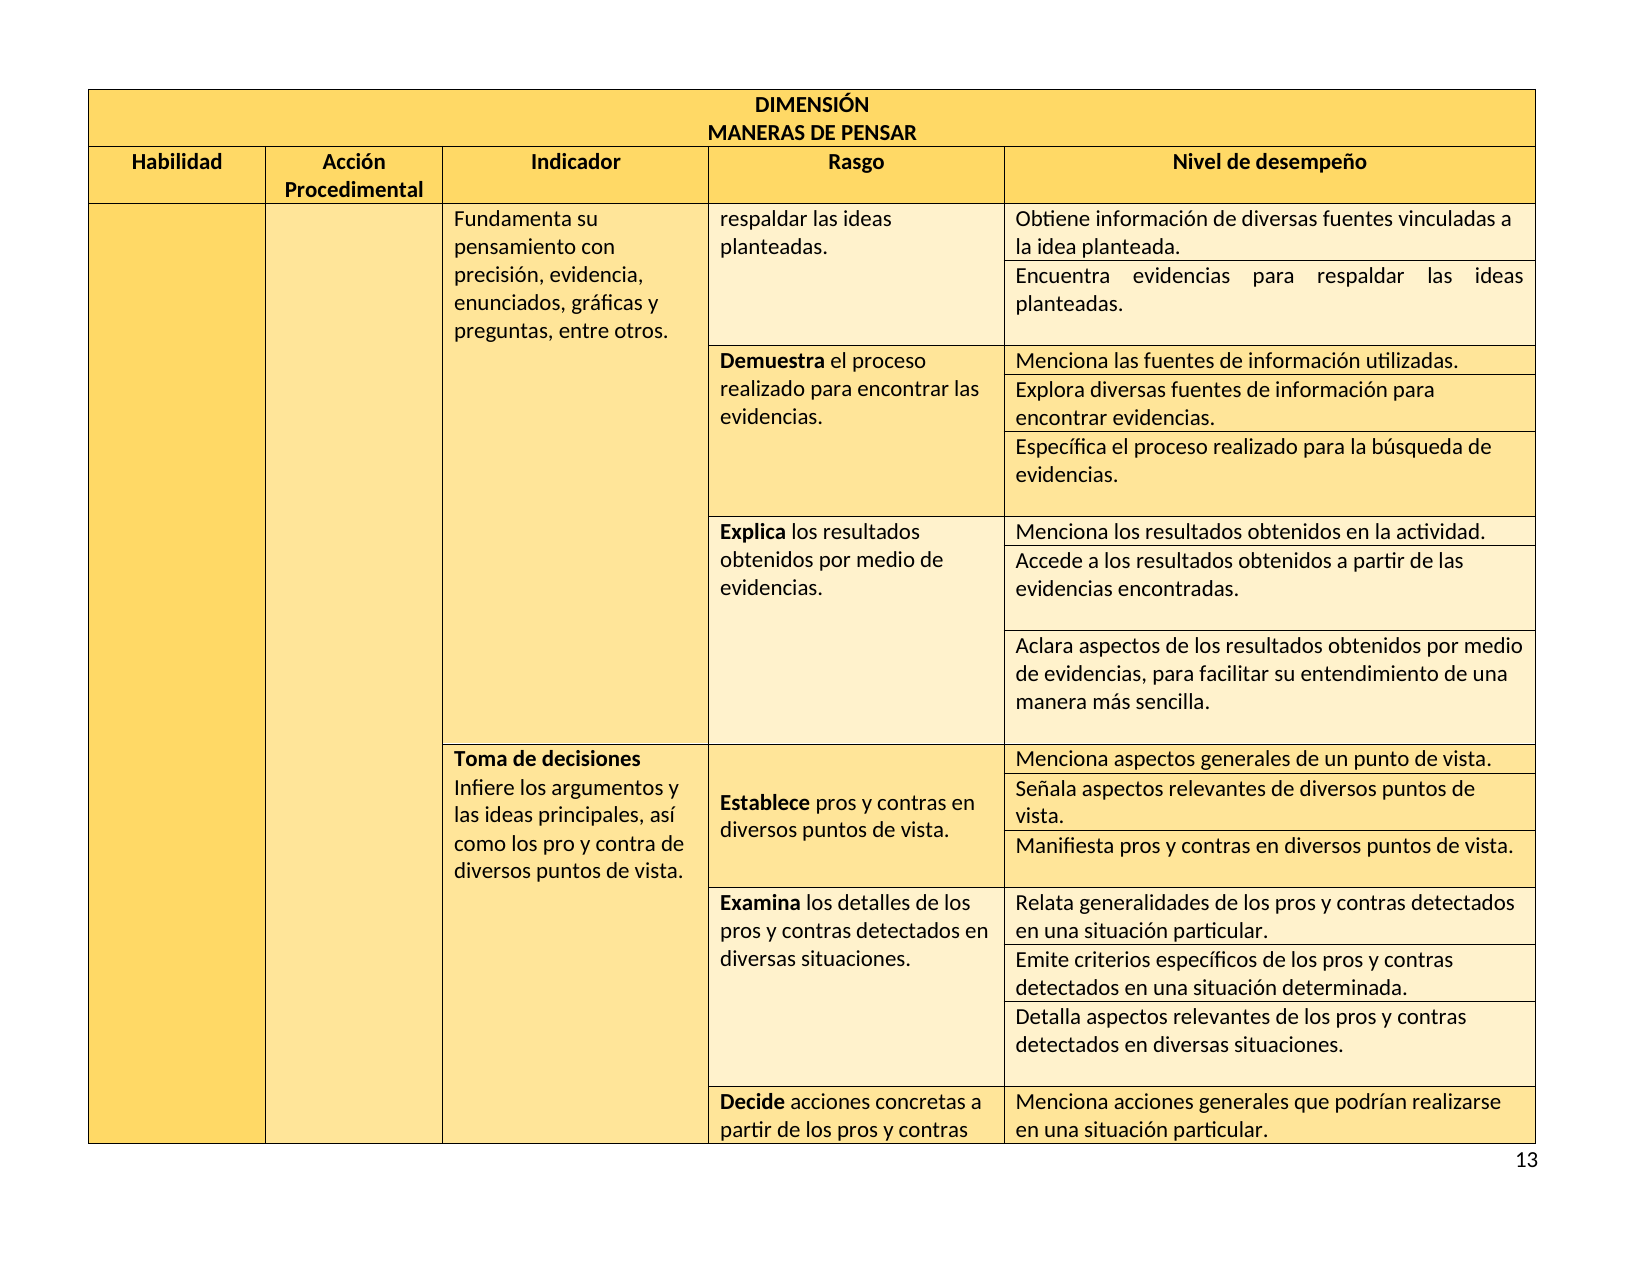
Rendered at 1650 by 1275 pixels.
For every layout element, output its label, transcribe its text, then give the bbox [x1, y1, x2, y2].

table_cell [709, 1087, 1004, 1143]
table_cell Manifiesta pros y contras en diversos puntos de vista. [1005, 831, 1535, 887]
table_cell Examina los detalles de los pros y contras detectados en diversas situaciones. [709, 888, 1004, 1086]
table_cell Nivel de desempeño [1005, 147, 1535, 203]
table_cell Emite criterios específicos de los pros y contras detectados en una situación determinada. [1005, 945, 1535, 1001]
table_cell Detalla aspectos relevantes de los pros y contras detectados en diversas situaciones. [1005, 1002, 1535, 1086]
table_cell Relata generalidades de los pros y contras detectados en una situación particular. [1005, 888, 1535, 944]
table_cell Señala aspectos relevantes de diversos puntos de vista. [1005, 774, 1535, 830]
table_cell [443, 204, 708, 743]
table_cell Menciona acciones generales que podrían realizarse en una situación particular. [1005, 1087, 1535, 1143]
table_cell Indicador [443, 147, 708, 203]
table_cell Menciona las fuentes de información utilizadas. [1005, 346, 1535, 374]
table_header DIMENSIÓN MANERAS DE PENSAR [89, 90, 1535, 146]
table_cell Habilidad [89, 147, 265, 203]
table_cell Demuestra el proceso realizado para encontrar las evidencias. [709, 346, 1004, 516]
table_cell Explora diversas fuentes de información para encontrar evidencias. [1005, 375, 1535, 431]
table_cell Encuentra evidencias para respaldar las ideas planteadas. [1005, 261, 1535, 345]
table_cell Rasgo [709, 147, 1004, 203]
table_cell Explica los resultados obtenidos por medio de evidencias. [709, 517, 1004, 743]
table_cell Menciona los resultados obtenidos en la actividad. [1005, 517, 1535, 545]
table_cell Obtiene información de diversas fuentes vinculadas a la idea planteada. [1005, 204, 1535, 260]
table_cell Menciona aspectos generales de un punto de vista. [1005, 745, 1535, 773]
table_cell Accede a los resultados obtenidos a partir de las evidencias encontradas. [1005, 546, 1535, 630]
table_cell Específica el proceso realizado para la búsqueda de evidencias. [1005, 432, 1535, 516]
table_cell Aclara aspectos de los resultados obtenidos por medio de evidencias, para facilitar su entendimiento de una manera más sencilla. [1005, 631, 1535, 743]
table_cell Establece pros y contras en diversos puntos de vista. [709, 745, 1004, 887]
table_cell Toma de decisiones Infiere los argumentos y las ideas principales, así como los pro y contra de diversos puntos de vista. [443, 745, 708, 1143]
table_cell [709, 204, 1004, 345]
table_cell Acción Procedimental [266, 147, 442, 203]
